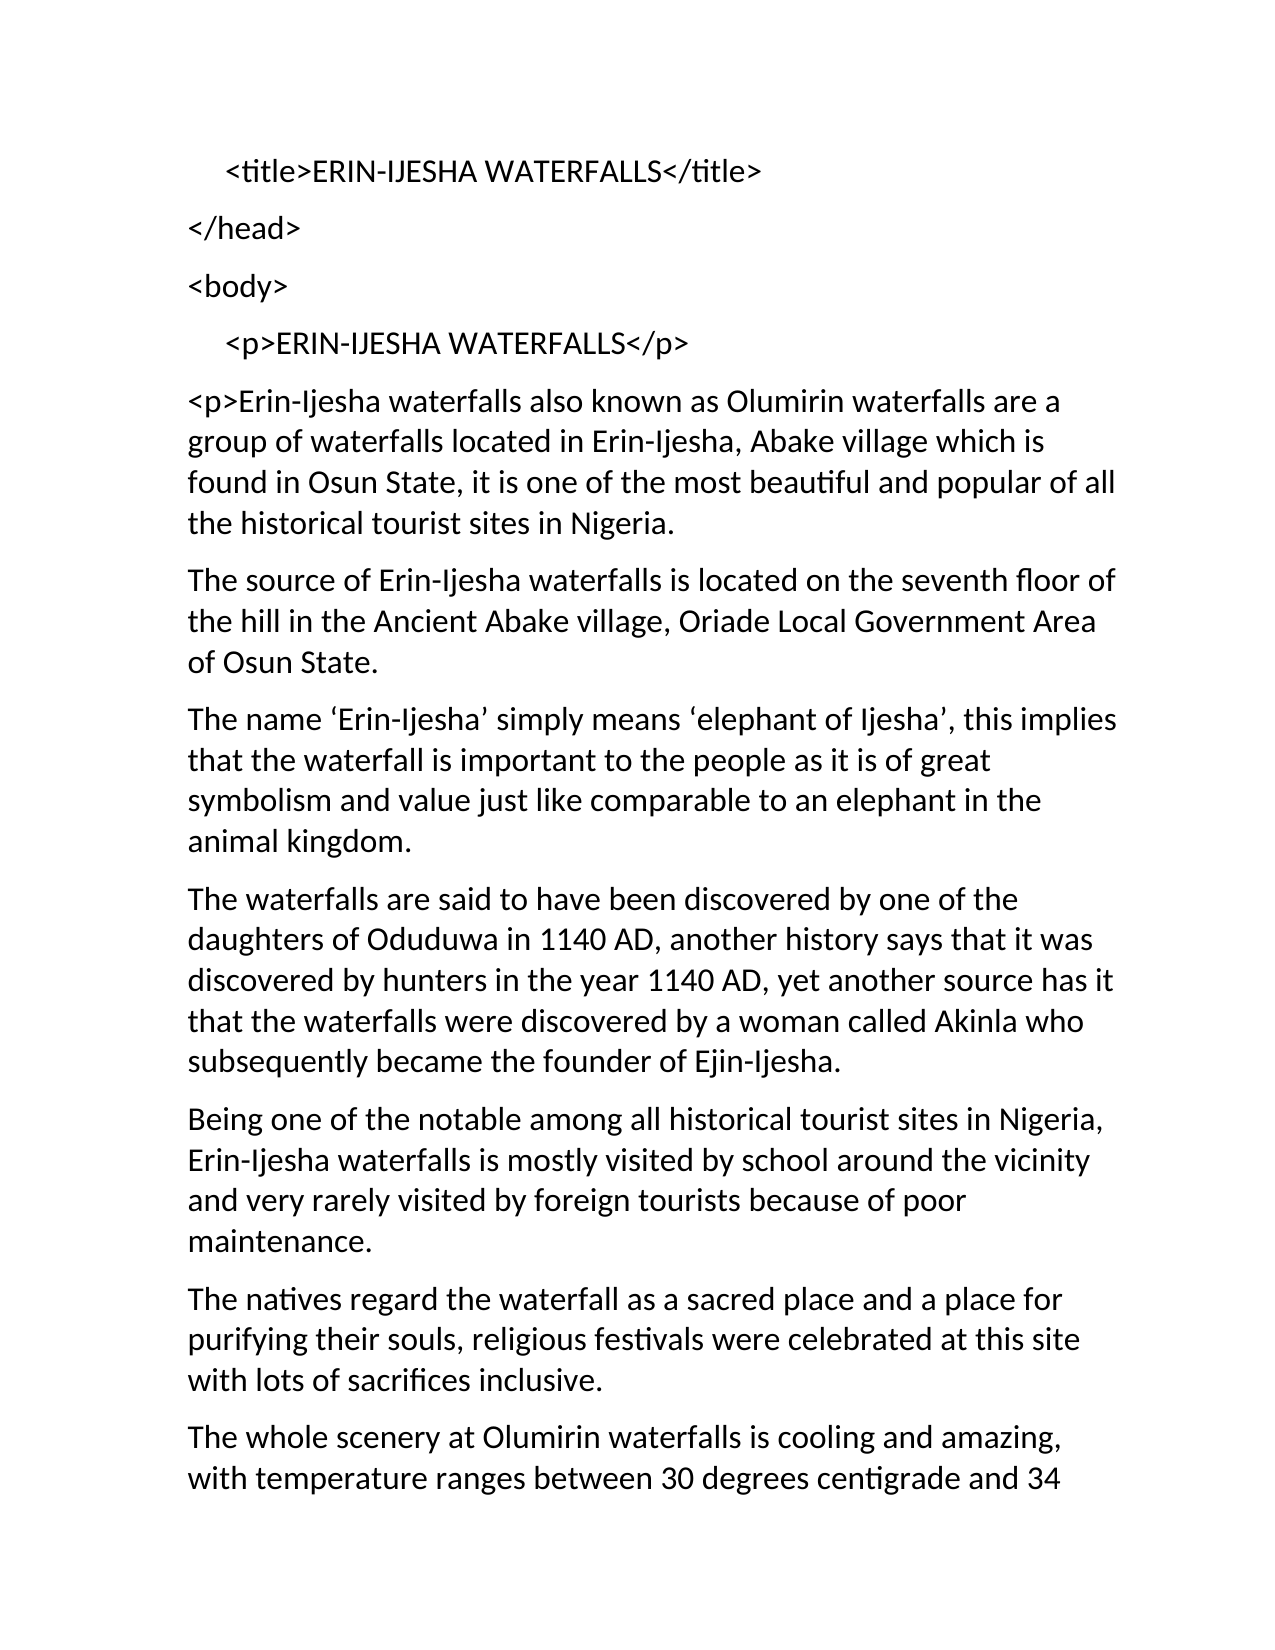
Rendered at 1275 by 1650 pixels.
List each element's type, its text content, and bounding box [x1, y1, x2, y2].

text The waterfalls are said to have been discovered by one of the daughters of Oduduwa in 1140 AD, another history says that it was discovered by hunters in the year 1140 AD, yet another source has it that the waterfalls were discovered by a woman called Akinla who subsequently became the founder of Ejin-Ijesha. [187, 878, 1125, 1081]
text <title>ERIN-IJESHA WATERFALLS</title> [187, 150, 1125, 191]
text <p>Erin-Ijesha waterfalls also known as Olumirin waterfalls are a group of waterfalls located in Erin-Ijesha, Abake village which is found in Osun State, it is one of the most beautiful and popular of all the historical tourist sites in Nigeria. [187, 379, 1125, 542]
text The source of Erin-Ijesha waterfalls is located on the seventh floor of the hill in the Ancient Abake village, Oriade Local Government Area of Osun State. [187, 559, 1125, 681]
text The natives regard the waterfall as a sacred place and a place for purifying their souls, religious festivals were celebrated at this site with lots of sacrifices inclusive. [187, 1277, 1125, 1400]
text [187, 1416, 1125, 1498]
text The name ‘Erin-Ijesha’ simply means ‘elephant of Ijesha’, this implies that the waterfall is important to the people as it is of great symbolism and value just like comparable to an elephant in the animal kingdom. [187, 698, 1125, 861]
text <body> [187, 265, 1125, 306]
text Being one of the notable among all historical tourist sites in Nigeria, Erin-Ijesha waterfalls is mostly visited by school around the vicinity and very rarely visited by foreign tourists because of poor maintenance. [187, 1098, 1125, 1261]
text <p>ERIN-IJESHA WATERFALLS</p> [187, 322, 1125, 363]
text </head> [187, 207, 1125, 248]
